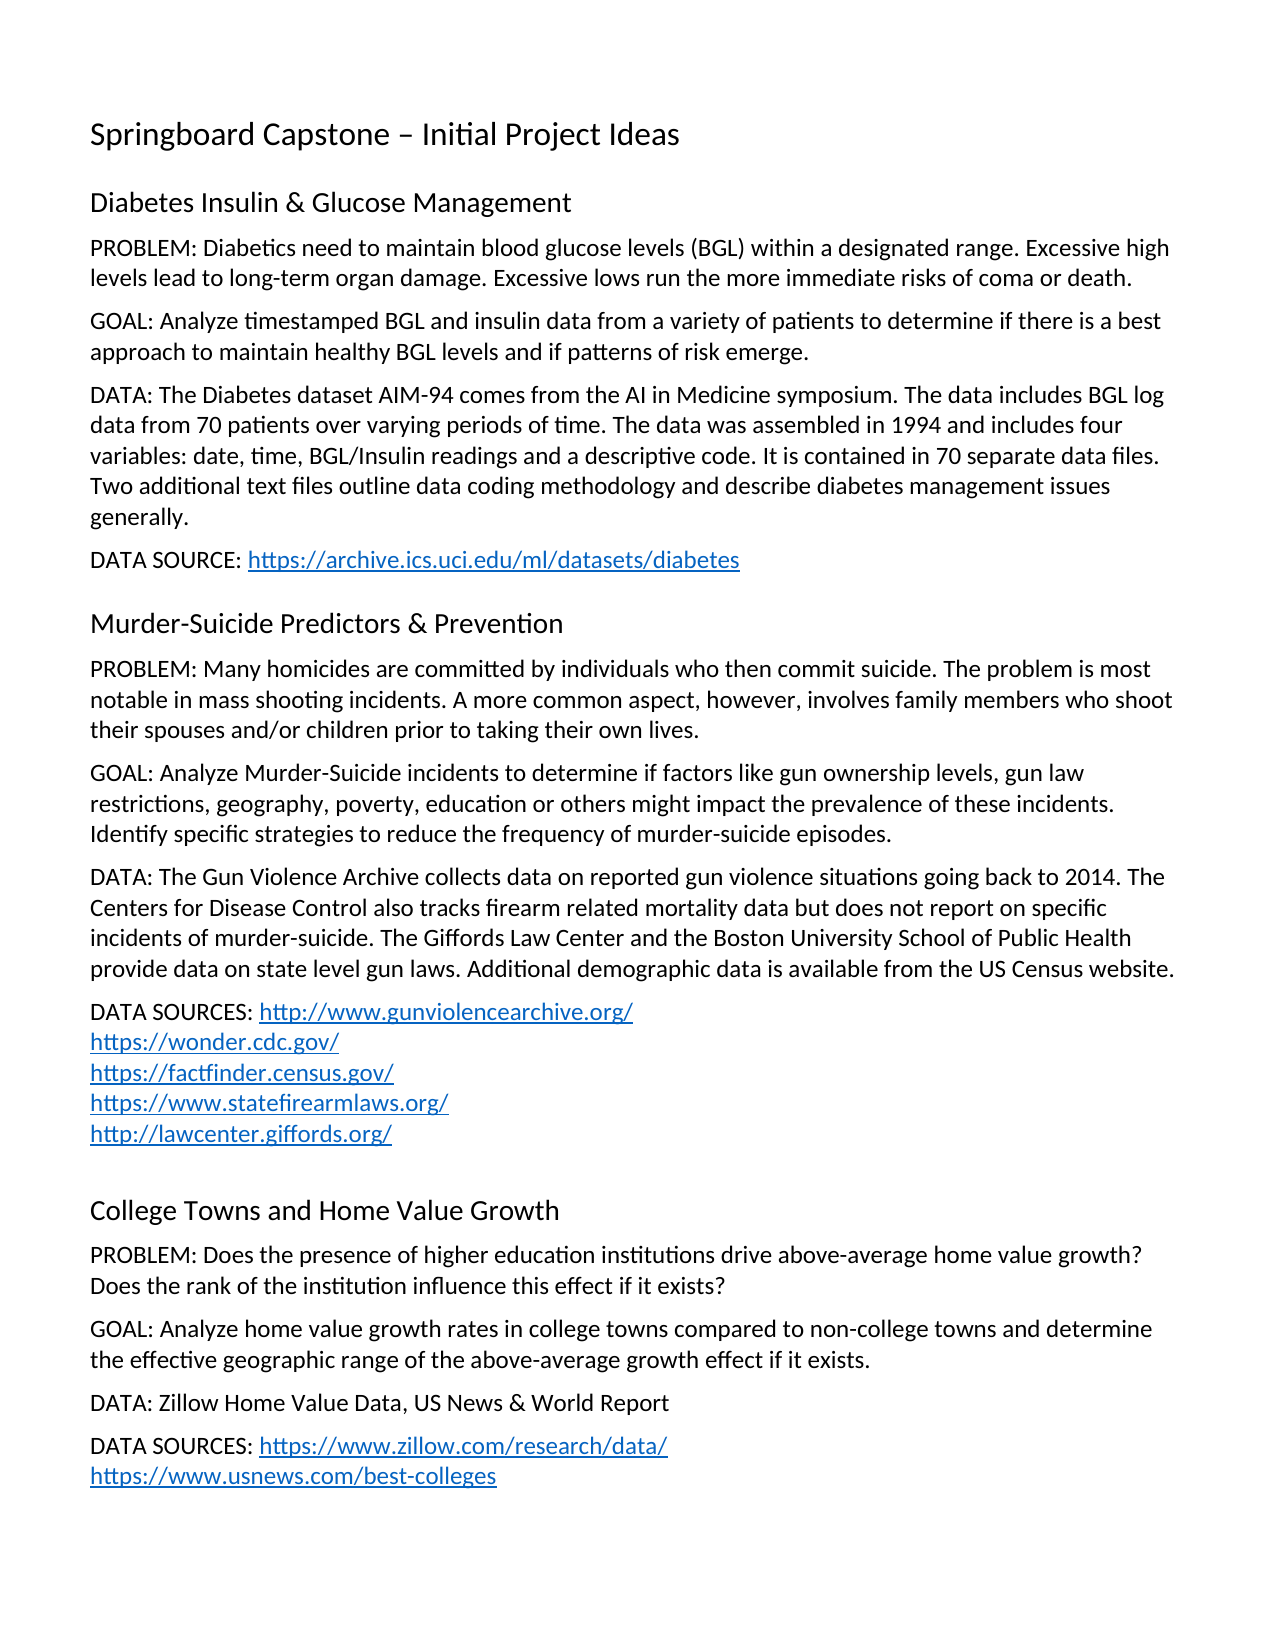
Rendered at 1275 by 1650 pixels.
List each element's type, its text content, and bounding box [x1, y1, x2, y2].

text GOAL: Analyze Murder-Suicide incidents to determine if factors like gun ownership levels, gun law restrictions, geography, poverty, education or others might impact the prevalence of these incidents. Identify specific strategies to reduce the frequency of murder-suicide episodes. [90, 757, 1185, 849]
text Springboard Capstone – Initial Project Ideas [90, 112, 1185, 153]
text DATA SOURCES: https://www.zillow.com/research/data/ [90, 1430, 1185, 1460]
text https://factfinder.census.gov/ [90, 1057, 1185, 1087]
text PROBLEM: Does the presence of higher education institutions drive above-average home value growth? Does the rank of the institution influence this effect if it exists? [90, 1240, 1185, 1301]
text Murder-Suicide Predictors & Prevention [90, 605, 1185, 641]
text GOAL: Analyze timestamped BGL and insulin data from a variety of patients to determine if there is a best approach to maintain healthy BGL levels and if patterns of risk emerge. [90, 305, 1185, 366]
text College Towns and Home Value Growth [90, 1192, 1185, 1227]
text PROBLEM: Diabetics need to maintain blood glucose levels (BGL) within a designated range. Excessive high levels lead to long-term organ damage. Excessive lows run the more immediate risks of coma or death. [90, 232, 1185, 293]
text https://wonder.cdc.gov/ [90, 1026, 1185, 1057]
text DATA: Zillow Home Value Data, US News & World Report [90, 1387, 1185, 1417]
text GOAL: Analyze home value growth rates in college towns compared to non-college towns and determine the effective geographic range of the above-average growth effect if it exists. [90, 1313, 1185, 1374]
text https://www.usnews.com/best-colleges [90, 1460, 1185, 1491]
text PROBLEM: Many homicides are committed by individuals who then commit suicide. The problem is most notable in mass shooting incidents. A more common aspect, however, involves family members who shoot their spouses and/or children prior to taking their own lives. [90, 653, 1185, 745]
text DATA SOURCES: http://www.gunviolencearchive.org/ [90, 996, 1185, 1026]
text DATA SOURCE: https://archive.ics.uci.edu/ml/datasets/diabetes [90, 544, 1185, 574]
text DATA: The Diabetes dataset AIM-94 comes from the AI in Medicine symposium. The data includes BGL log data from 70 patients over varying periods of time. The data was assembled in 1994 and includes four variables: date, time, BGL/Insulin readings and a descriptive code. It is contained in 70 separate data files. Two additional text files outline data coding methodology and describe diabetes management issues generally. [90, 379, 1185, 532]
text Diabetes Insulin & Glucose Management [90, 184, 1185, 219]
text http://lawcenter.giffords.org/ [90, 1118, 1185, 1148]
text DATA: The Gun Violence Archive collects data on reported gun violence situations going back to 2014. The Centers for Disease Control also tracks firearm related mortality data but does not report on specific incidents of murder-suicide. The Giffords Law Center and the Boston University School of Public Health provide data on state level gun laws. Additional demographic data is available from the US Census website. [90, 861, 1185, 983]
text https://www.statefirearmlaws.org/ [90, 1087, 1185, 1118]
